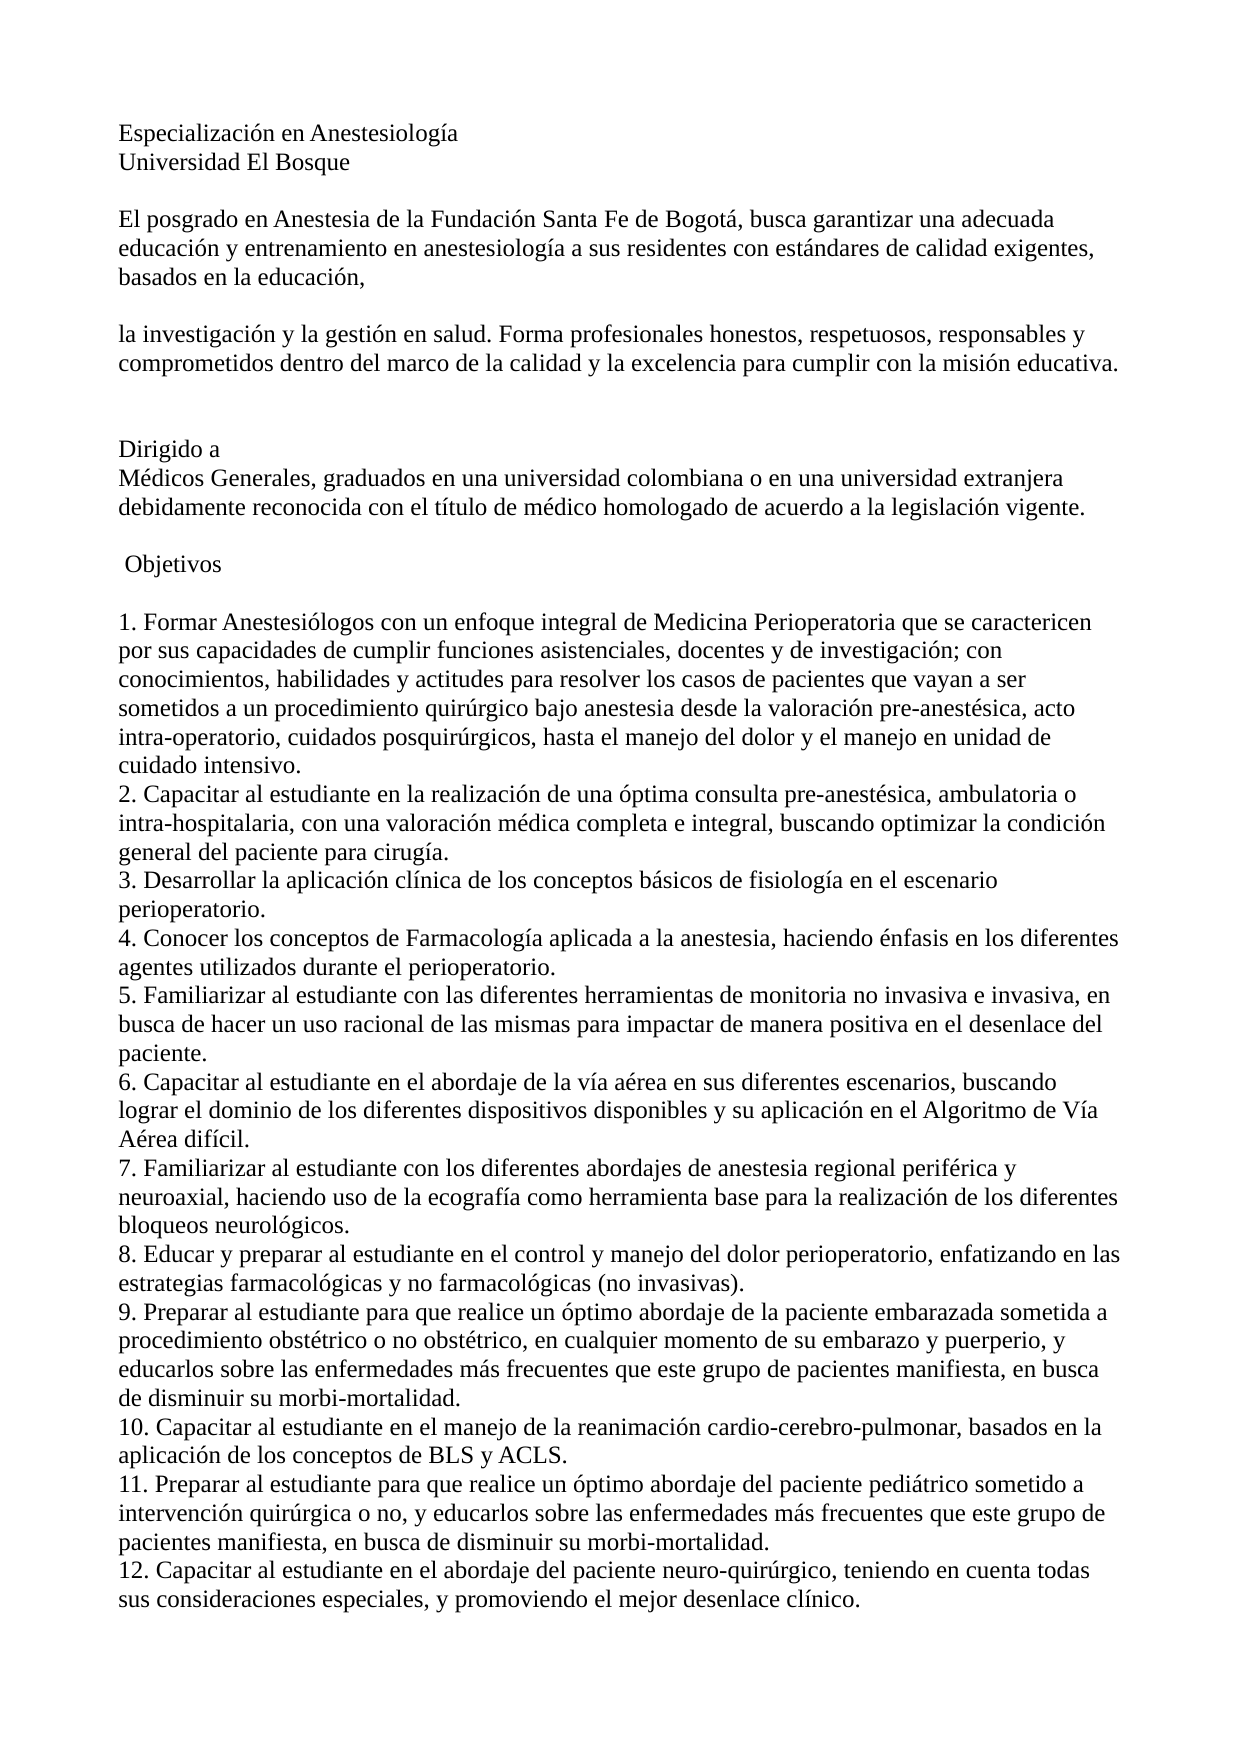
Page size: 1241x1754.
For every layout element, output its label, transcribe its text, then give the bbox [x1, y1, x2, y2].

text 9. Preparar al estudiante para que realice un óptimo abordaje de la paciente embarazada sometida a procedimiento obstétrico o no obstétrico, en cualquier momento de su embarazo y puerperio, y educarlos sobre las enfermedades más frecuentes que este grupo de pacientes manifiesta, en busca de disminuir su morbi-mortalidad. [118, 1297, 1122, 1412]
text 8. Educar y preparar al estudiante en el control y manejo del dolor perioperatorio, enfatizando en las estrategias farmacológicas y no farmacológicas (no invasivas). [118, 1239, 1122, 1297]
text 11. Preparar al estudiante para que realice un óptimo abordaje del paciente pediátrico sometido a intervención quirúrgica o no, y educarlos sobre las enfermedades más frecuentes que este grupo de pacientes manifiesta, en busca de disminuir su morbi-mortalidad. [118, 1469, 1122, 1556]
text Objetivos [118, 549, 1122, 578]
text Universidad El Bosque [118, 147, 1122, 176]
text Especialización en Anestesiología [118, 118, 1122, 147]
text 4. Conocer los conceptos de Farmacología aplicada a la anestesia, haciendo énfasis en los diferentes agentes utilizados durante el perioperatorio. [118, 923, 1122, 981]
text 7. Familiarizar al estudiante con los diferentes abordajes de anestesia regional periférica y neuroaxial, haciendo uso de la ecografía como herramienta base para la realización de los diferentes bloqueos neurológicos. [118, 1153, 1122, 1239]
text 6. Capacitar al estudiante en el abordaje de la vía aérea en sus diferentes escenarios, buscando lograr el dominio de los diferentes dispositivos disponibles y su aplicación en el Algoritmo de Vía Aérea difícil. [118, 1067, 1122, 1153]
text la investigación y la gestión en salud. Forma profesionales honestos, respetuosos, responsables y comprometidos dentro del marco de la calidad y la excelencia para cumplir con la misión educativa. [118, 319, 1122, 377]
text 5. Familiarizar al estudiante con las diferentes herramientas de monitoria no invasiva e invasiva, en busca de hacer un uso racional de las mismas para impactar de manera positiva en el desenlace del paciente. [118, 981, 1122, 1067]
text 2. Capacitar al estudiante en la realización de una óptima consulta pre-anestésica, ambulatoria o intra-hospitalaria, con una valoración médica completa e integral, buscando optimizar la condición general del paciente para cirugía. [118, 779, 1122, 866]
text 10. Capacitar al estudiante en el manejo de la reanimación cardio-cerebro-pulmonar, basados en la aplicación de los conceptos de BLS y ACLS. [118, 1412, 1122, 1469]
text 12. Capacitar al estudiante en el abordaje del paciente neuro-quirúrgico, teniendo en cuenta todas sus consideraciones especiales, y promoviendo el mejor desenlace clínico. [118, 1556, 1122, 1613]
text El posgrado en Anestesia de la Fundación Santa Fe de Bogotá, busca garantizar una adecuada educación y entrenamiento en anestesiología a sus residentes con estándares de calidad exigentes, basados en la educación, [118, 204, 1122, 291]
text 3. Desarrollar la aplicación clínica de los conceptos básicos de fisiología en el escenario perioperatorio. [118, 866, 1122, 923]
text 1. Formar Anestesiólogos con un enfoque integral de Medicina Perioperatoria que se caractericen por sus capacidades de cumplir funciones asistenciales, docentes y de investigación; con conocimientos, habilidades y actitudes para resolver los casos de pacientes que vayan a ser sometidos a un procedimiento quirúrgico bajo anestesia desde la valoración pre-anestésica, acto intra-operatorio, cuidados posquirúrgicos, hasta el manejo del dolor y el manejo en unidad de cuidado intensivo. [118, 607, 1122, 779]
text Médicos Generales, graduados en una universidad colombiana o en una universidad extranjera debidamente reconocida con el título de médico homologado de acuerdo a la legislación vigente. [118, 463, 1122, 521]
text Dirigido a [118, 434, 1122, 463]
